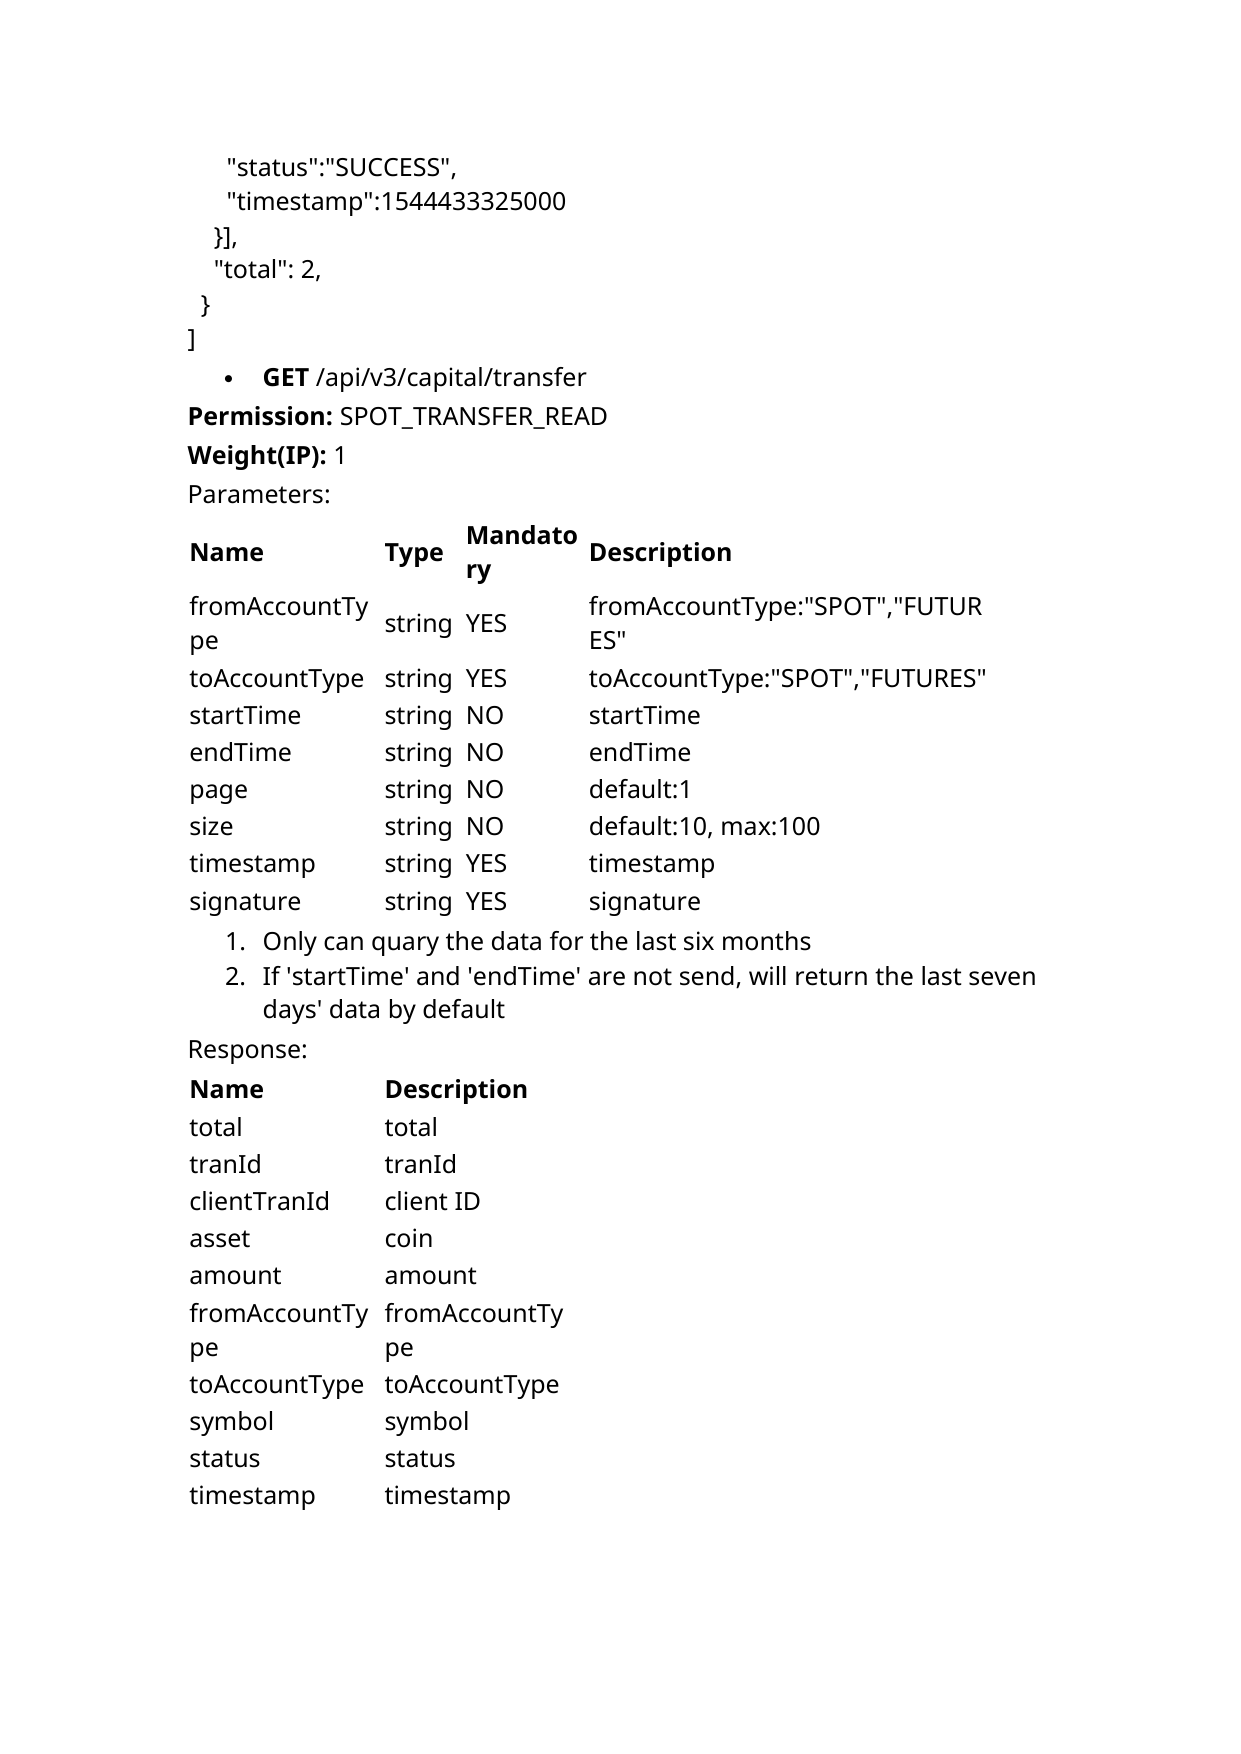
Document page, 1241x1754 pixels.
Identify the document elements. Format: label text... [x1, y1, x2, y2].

list GET /api/v3/capital/transfer [225, 393, 1053, 428]
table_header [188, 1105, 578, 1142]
text "status":"SUCCESS", [187, 184, 1053, 218]
text } [187, 320, 1053, 354]
text Parameters: [187, 511, 1053, 545]
text ] [187, 354, 1053, 388]
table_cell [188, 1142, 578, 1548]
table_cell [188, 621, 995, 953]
text "toSymbol":"FUTURE", [187, 150, 1053, 184]
text Response: [187, 1065, 1053, 1099]
text Weight(IP): 1 [187, 472, 1053, 506]
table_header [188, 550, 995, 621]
text "total": 2, [187, 286, 1053, 320]
list Only can quary the data for the last six months [225, 958, 1053, 992]
list If 'startTime' and 'endTime' are not send, will return the last seven days' data by default [225, 992, 1053, 1060]
text Permission: SPOT_TRANSFER_READ [187, 433, 1053, 467]
text }], [187, 252, 1053, 286]
text "timestamp":1544433325000 [187, 218, 1053, 252]
